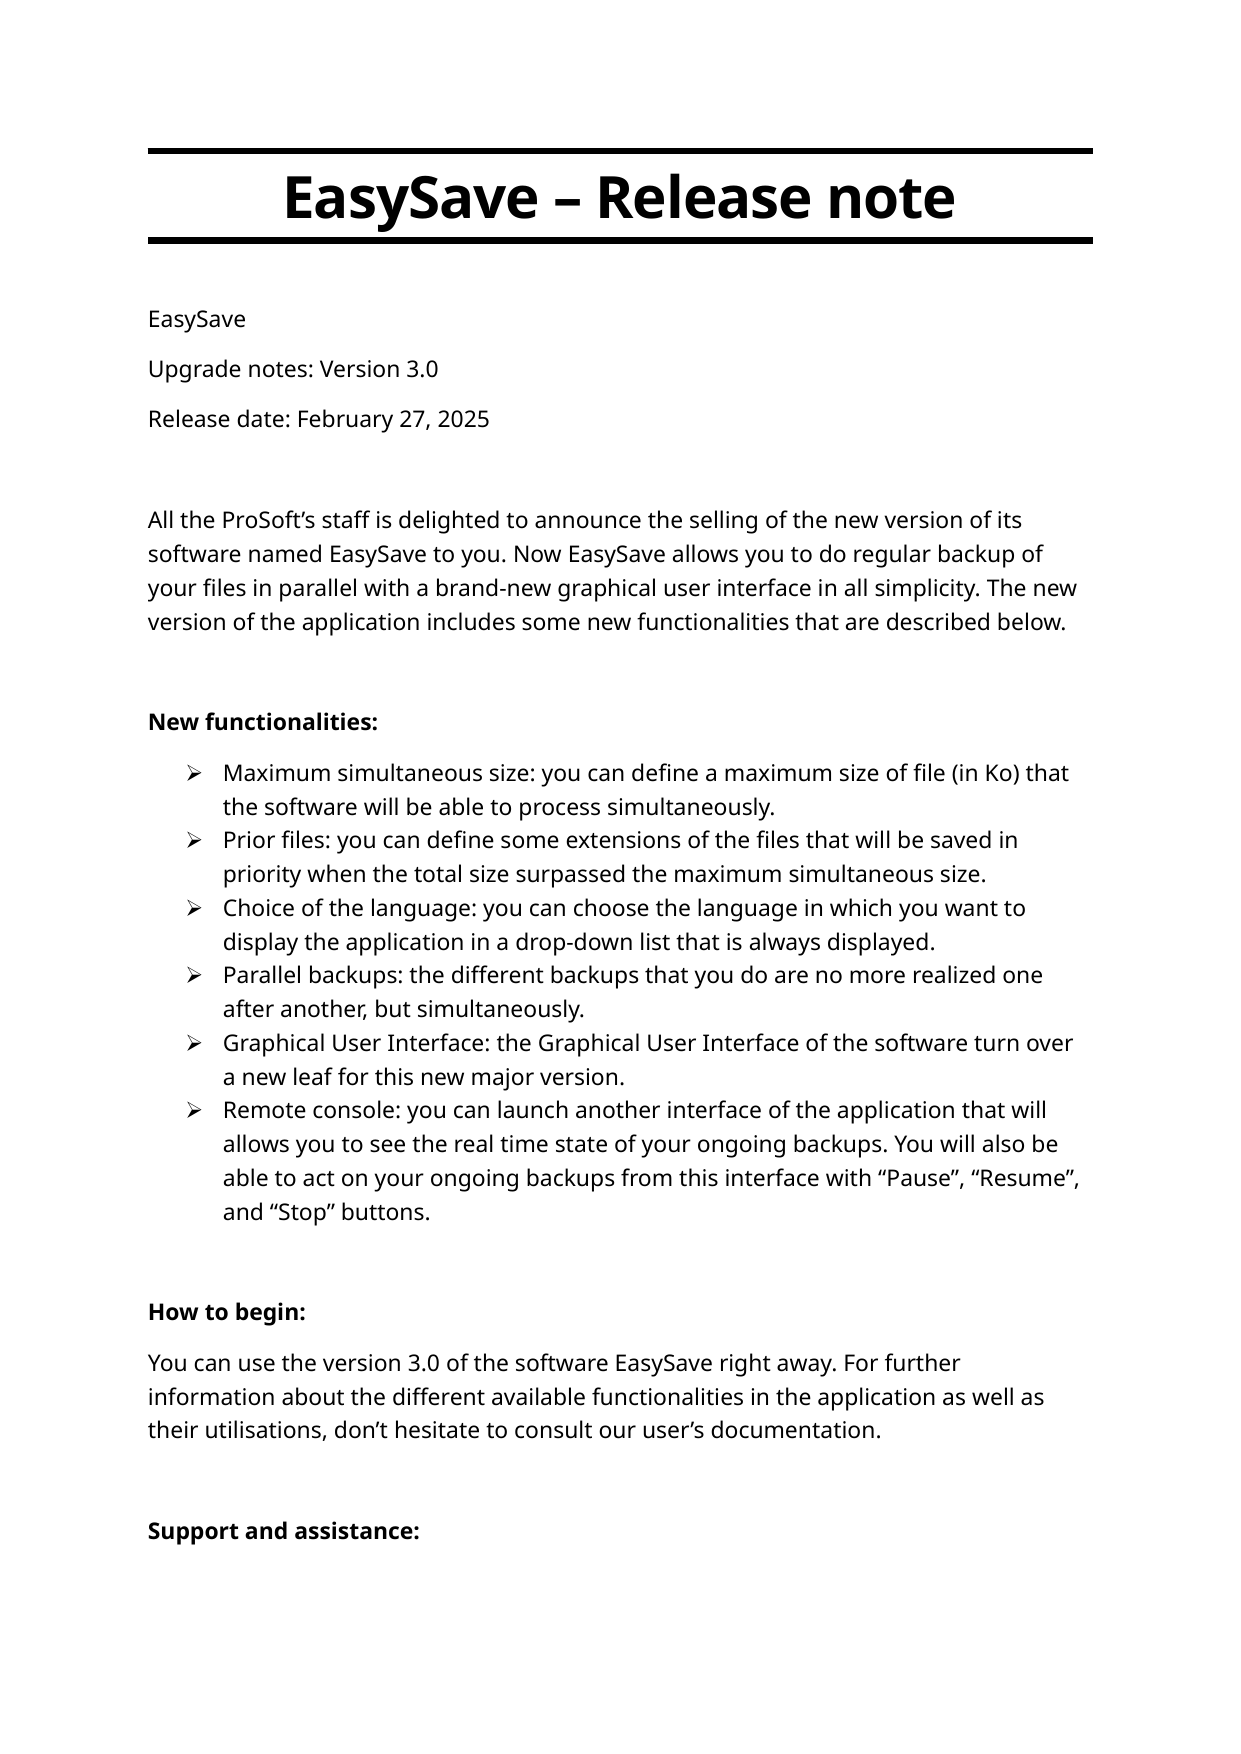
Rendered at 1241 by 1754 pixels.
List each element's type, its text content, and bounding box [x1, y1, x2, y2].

list Parallel backups: the different backups that you do are no more realized one after another, but simultaneously. [185, 959, 1093, 1024]
text You can use the version 3.0 of the software EasySave right away. For further information about the different available functionalities in the application as well as their utilisations, don’t hesitate to consult our user’s documentation. [148, 1347, 1093, 1445]
list Remote console: you can launch another interface of the application that will allows you to see the real time state of your ongoing backups. You will also be able to act on your ongoing backups from this interface with “Pause”, “Resume”, and “Stop” buttons. [185, 1094, 1093, 1227]
title EasySave – Release note [148, 154, 1093, 237]
text All the ProSoft’s staff is delighted to announce the selling of the new version of its software named EasySave to you. Now EasySave allows you to do regular backup of your files in parallel with a brand-new graphical user interface in all simplicity. The new version of the application includes some new functionalities that are described below. [148, 504, 1093, 637]
text Support and assistance: [148, 1515, 1093, 1546]
list Choice of the language: you can choose the language in which you want to display the application in a drop-down list that is always displayed. [185, 892, 1093, 957]
list Prior files: you can define some extensions of the files that will be saved in priority when the total size surpassed the maximum simultaneous size. [185, 824, 1093, 889]
text How to begin: [148, 1296, 1093, 1327]
list Maximum simultaneous size: you can define a maximum size of file (in Ko) that the software will be able to process simultaneously. [185, 757, 1093, 822]
text Release date: February 27, 2025 [148, 403, 1093, 434]
text Upgrade notes: Version 3.0 [148, 353, 1093, 384]
text New functionalities: [148, 706, 1093, 737]
list Graphical User Interface: the Graphical User Interface of the software turn over a new leaf for this new major version. [185, 1027, 1093, 1092]
text EasySave [148, 302, 1093, 334]
